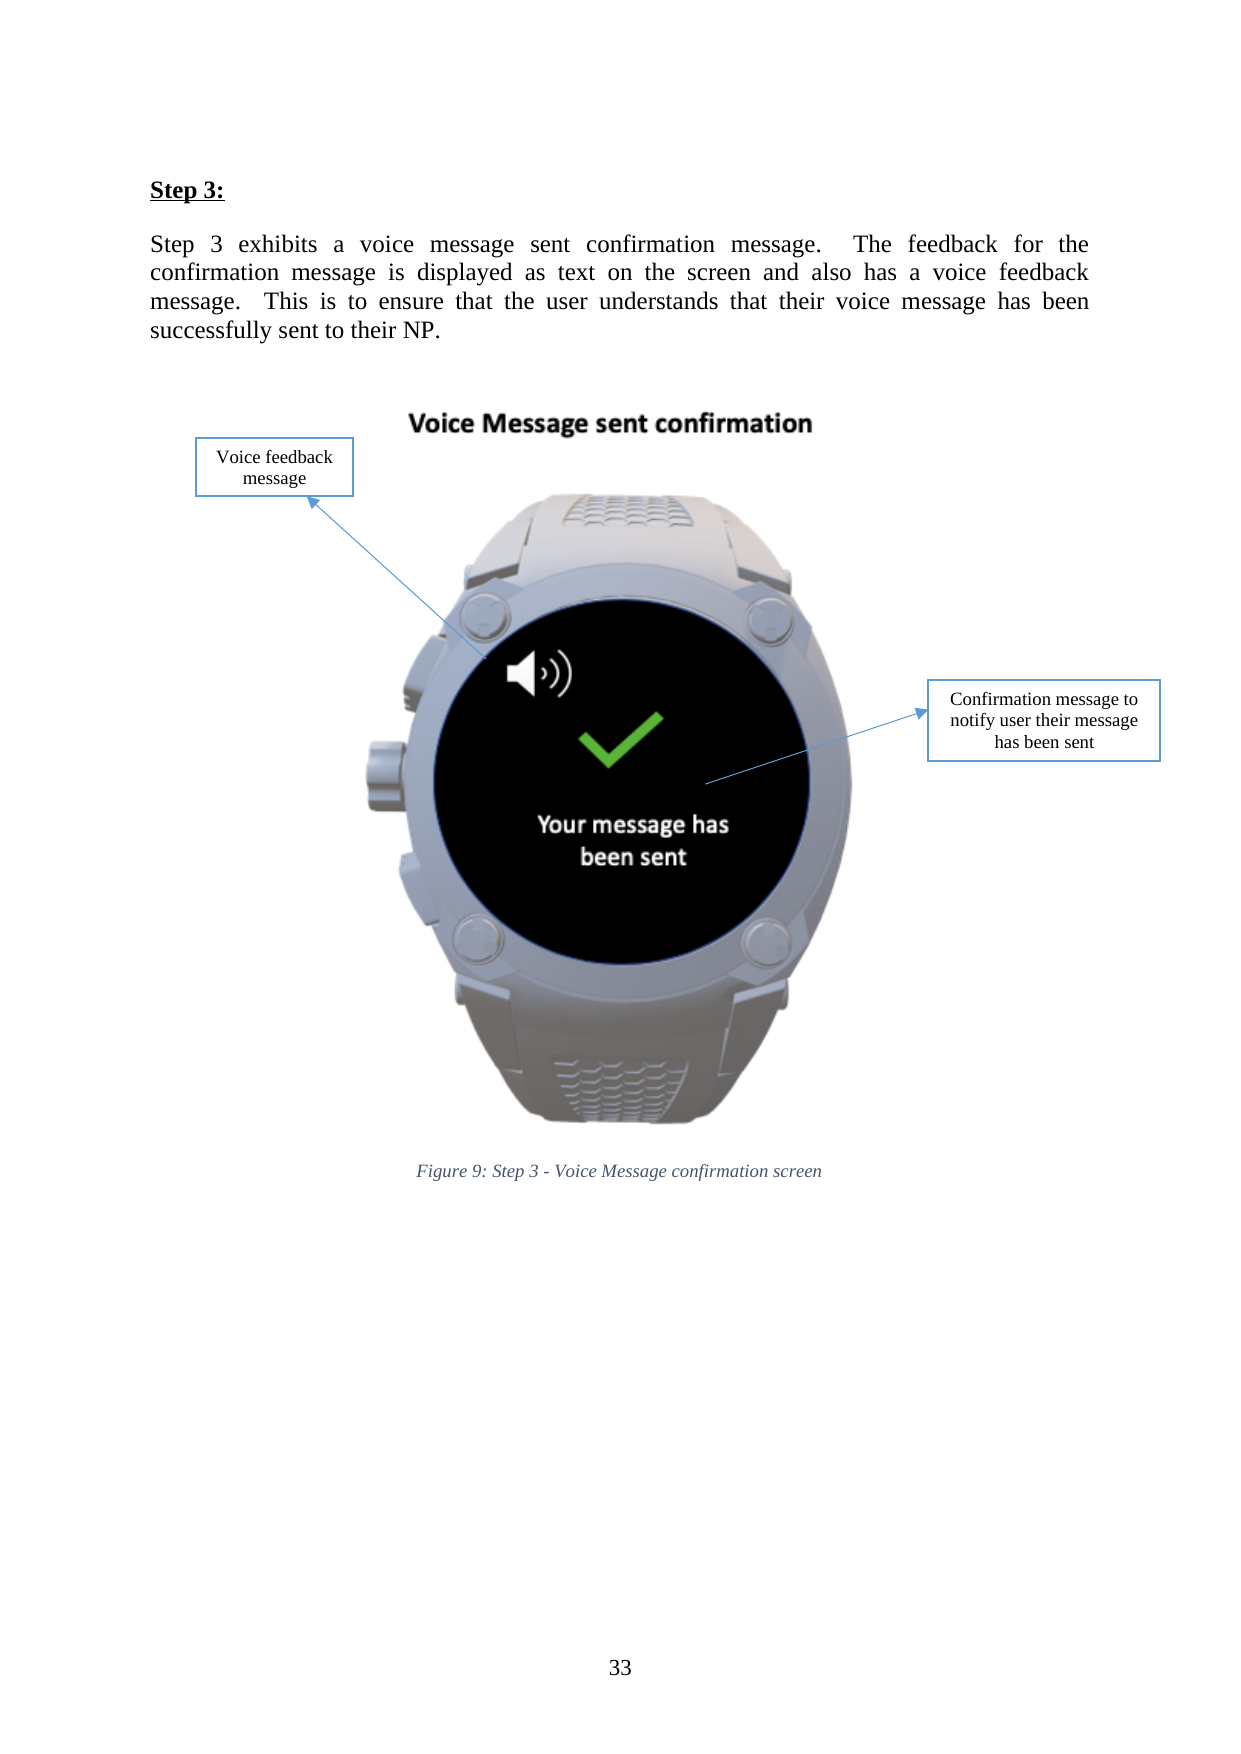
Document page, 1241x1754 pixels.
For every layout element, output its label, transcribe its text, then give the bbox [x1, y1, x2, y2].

text Figure 9: Step 3 - Voice Message confirmation screen [150, 1156, 1090, 1181]
text Step 3 exhibits a voice message sent confirmation message. The feedback for the confirmation message is displayed as text on the screen and also has a voice feedback message. This is to ensure that the user understands that their voice message has been successfully sent to their NP. [150, 229, 1090, 344]
text Step 3: [150, 175, 1090, 204]
picture [301, 368, 940, 1132]
